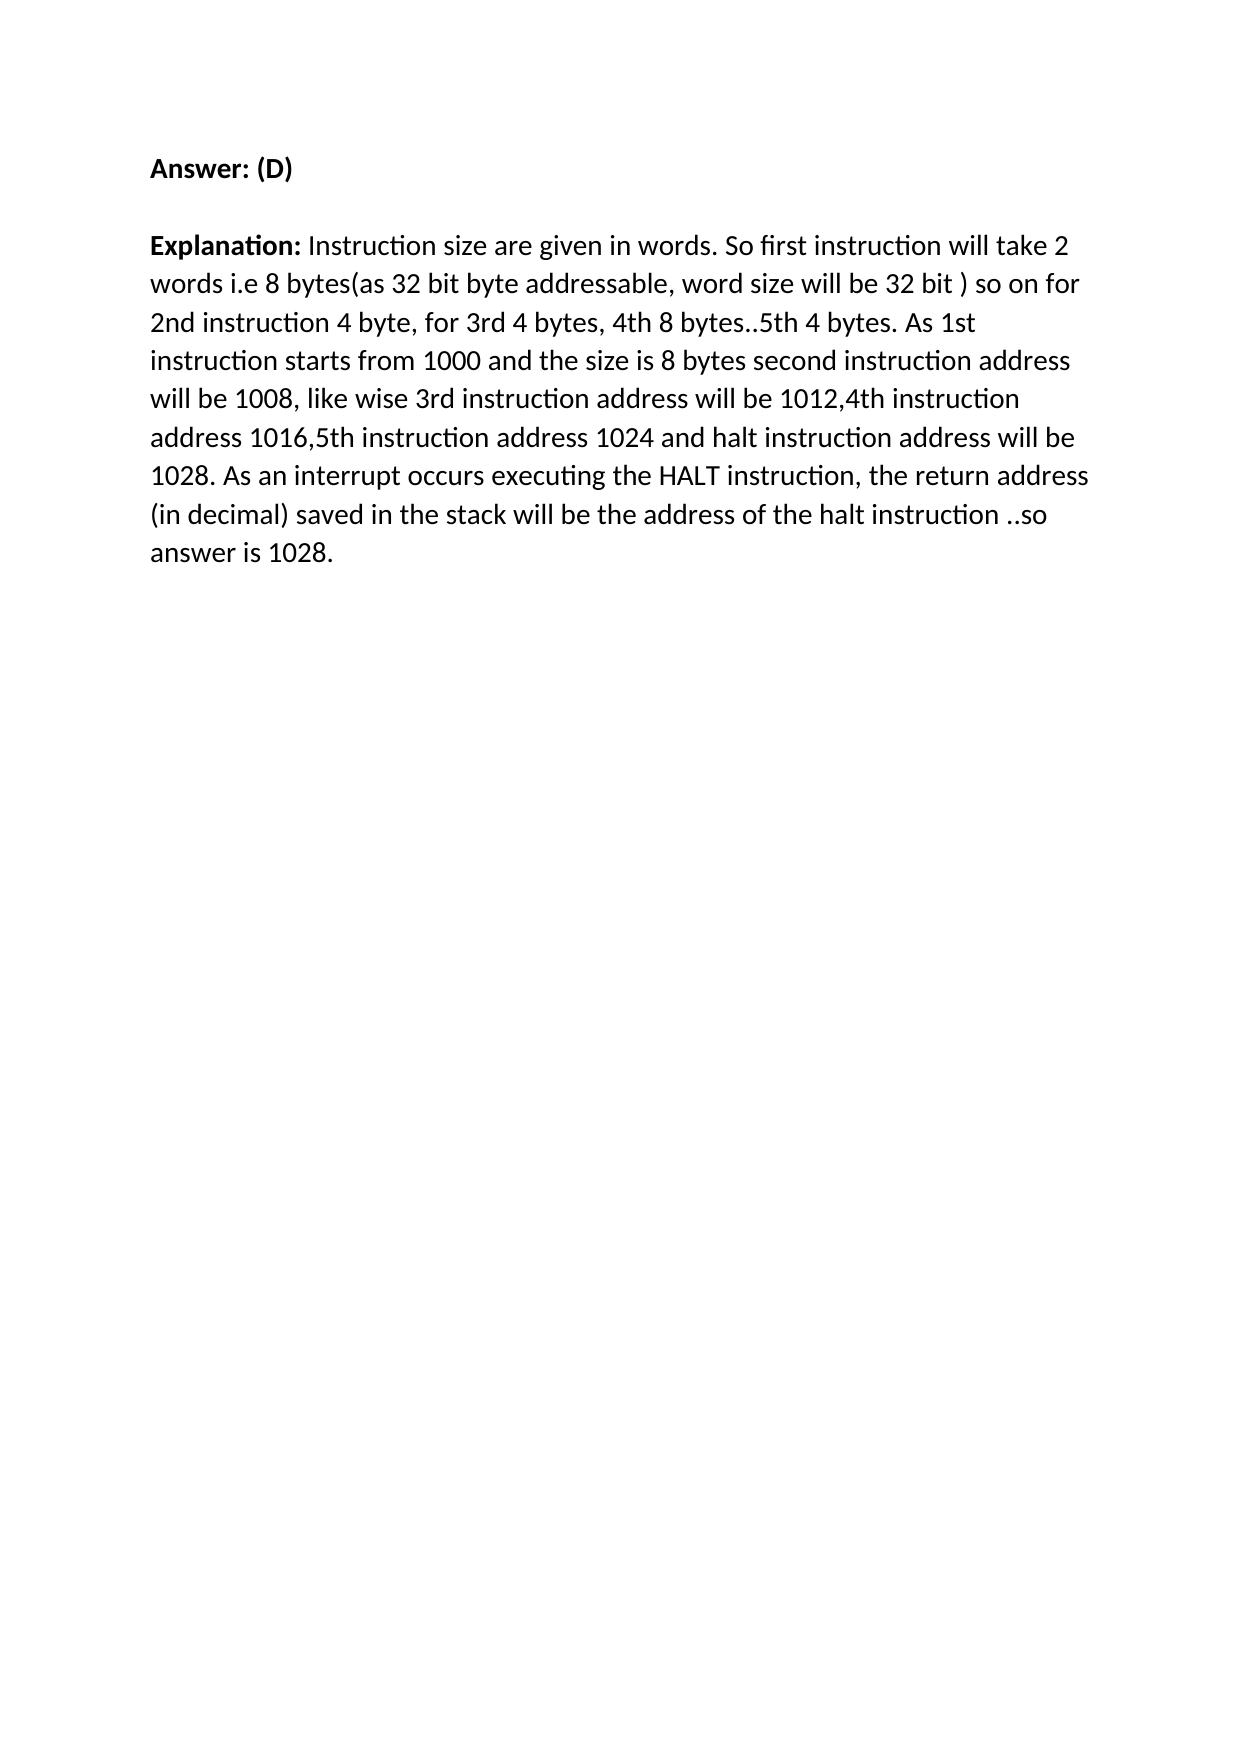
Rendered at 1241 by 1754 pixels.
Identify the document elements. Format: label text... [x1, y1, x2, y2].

text Answer: (D) Explanation: Instruction size are given in words. So first instruction will take 2 words i.e 8 bytes(as 32 bit byte addressable, word size will be 32 bit ) so on for 2nd instruction 4 byte, for 3rd 4 bytes, 4th 8 bytes..5th 4 bytes. As 1st instruction starts from 1000 and the size is 8 bytes second instruction address will be 1008, like wise 3rd instruction address will be 1012,4th instruction address 1016,5th instruction address 1024 and halt instruction address will be 1028. As an interrupt occurs executing the HALT instruction, the return address (in decimal) saved in the stack will be the address of the halt instruction ..so answer is 1028. [150, 150, 1090, 570]
